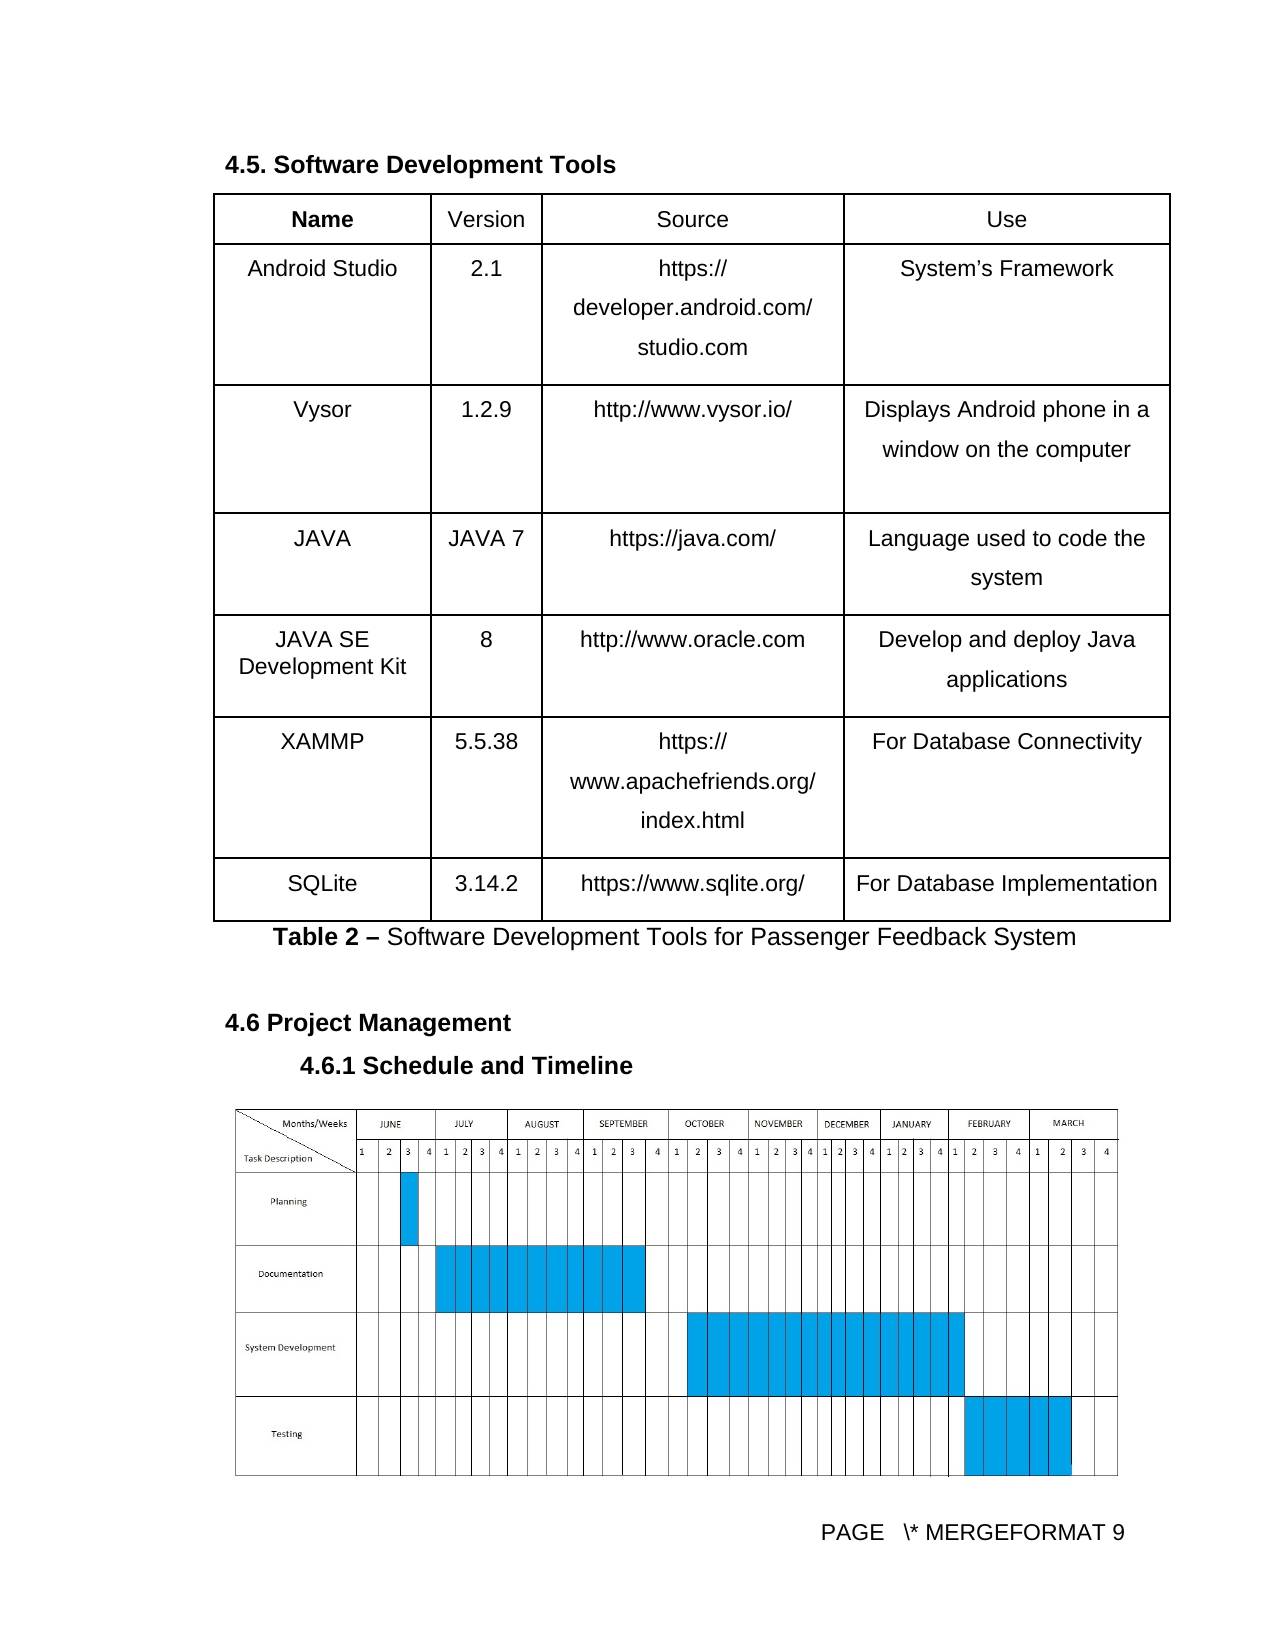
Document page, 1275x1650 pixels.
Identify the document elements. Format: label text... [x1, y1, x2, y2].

table_cell 8 [432, 616, 541, 716]
table_cell Develop and deploy Java applications [845, 616, 1169, 716]
table_cell JAVA 7 [432, 514, 541, 614]
table_cell Displays Android phone in a window on the computer [845, 386, 1169, 512]
table_header Use [845, 195, 1169, 242]
picture [225, 1094, 1125, 1486]
text 4.6.1 Schedule and Timeline [225, 1051, 1125, 1080]
text 4.6 Project Management [225, 1008, 1125, 1037]
table_cell For Database Connectivity [845, 718, 1169, 857]
text Table 2 – Software Development Tools for Passenger Feedback System [225, 922, 1125, 950]
table_cell https://java.com/ [543, 514, 843, 614]
table_header Source [543, 195, 843, 242]
table_cell SQLite [215, 859, 430, 919]
table_cell JAVA [215, 514, 430, 614]
table_cell 1.2.9 [432, 386, 541, 512]
table_cell Vysor [215, 386, 430, 512]
table_cell System’s Framework [845, 245, 1169, 384]
table_cell 3.14.2 [432, 859, 541, 919]
table_cell Language used to code the system [845, 514, 1169, 614]
table_cell 2.1 [432, 245, 541, 384]
table_cell 5.5.38 [432, 718, 541, 857]
table_cell http://www.vysor.io/ [543, 386, 843, 512]
table_cell For Database Implementation [845, 859, 1169, 919]
table_header Version [432, 195, 541, 242]
table_cell http://www.oracle.com [543, 616, 843, 716]
text 4.5. Software Development Tools [225, 150, 1125, 179]
table_cell https://www.sqlite.org/ [543, 859, 843, 919]
table_header Name [215, 195, 430, 242]
table_cell Android Studio [215, 245, 430, 384]
table_cell JAVA SE Development Kit [215, 616, 430, 716]
table_cell https://developer.android.com/studio.com [543, 245, 843, 384]
table_cell https://www.apachefriends.org/index.html [543, 718, 843, 857]
table_cell XAMMP [215, 718, 430, 857]
